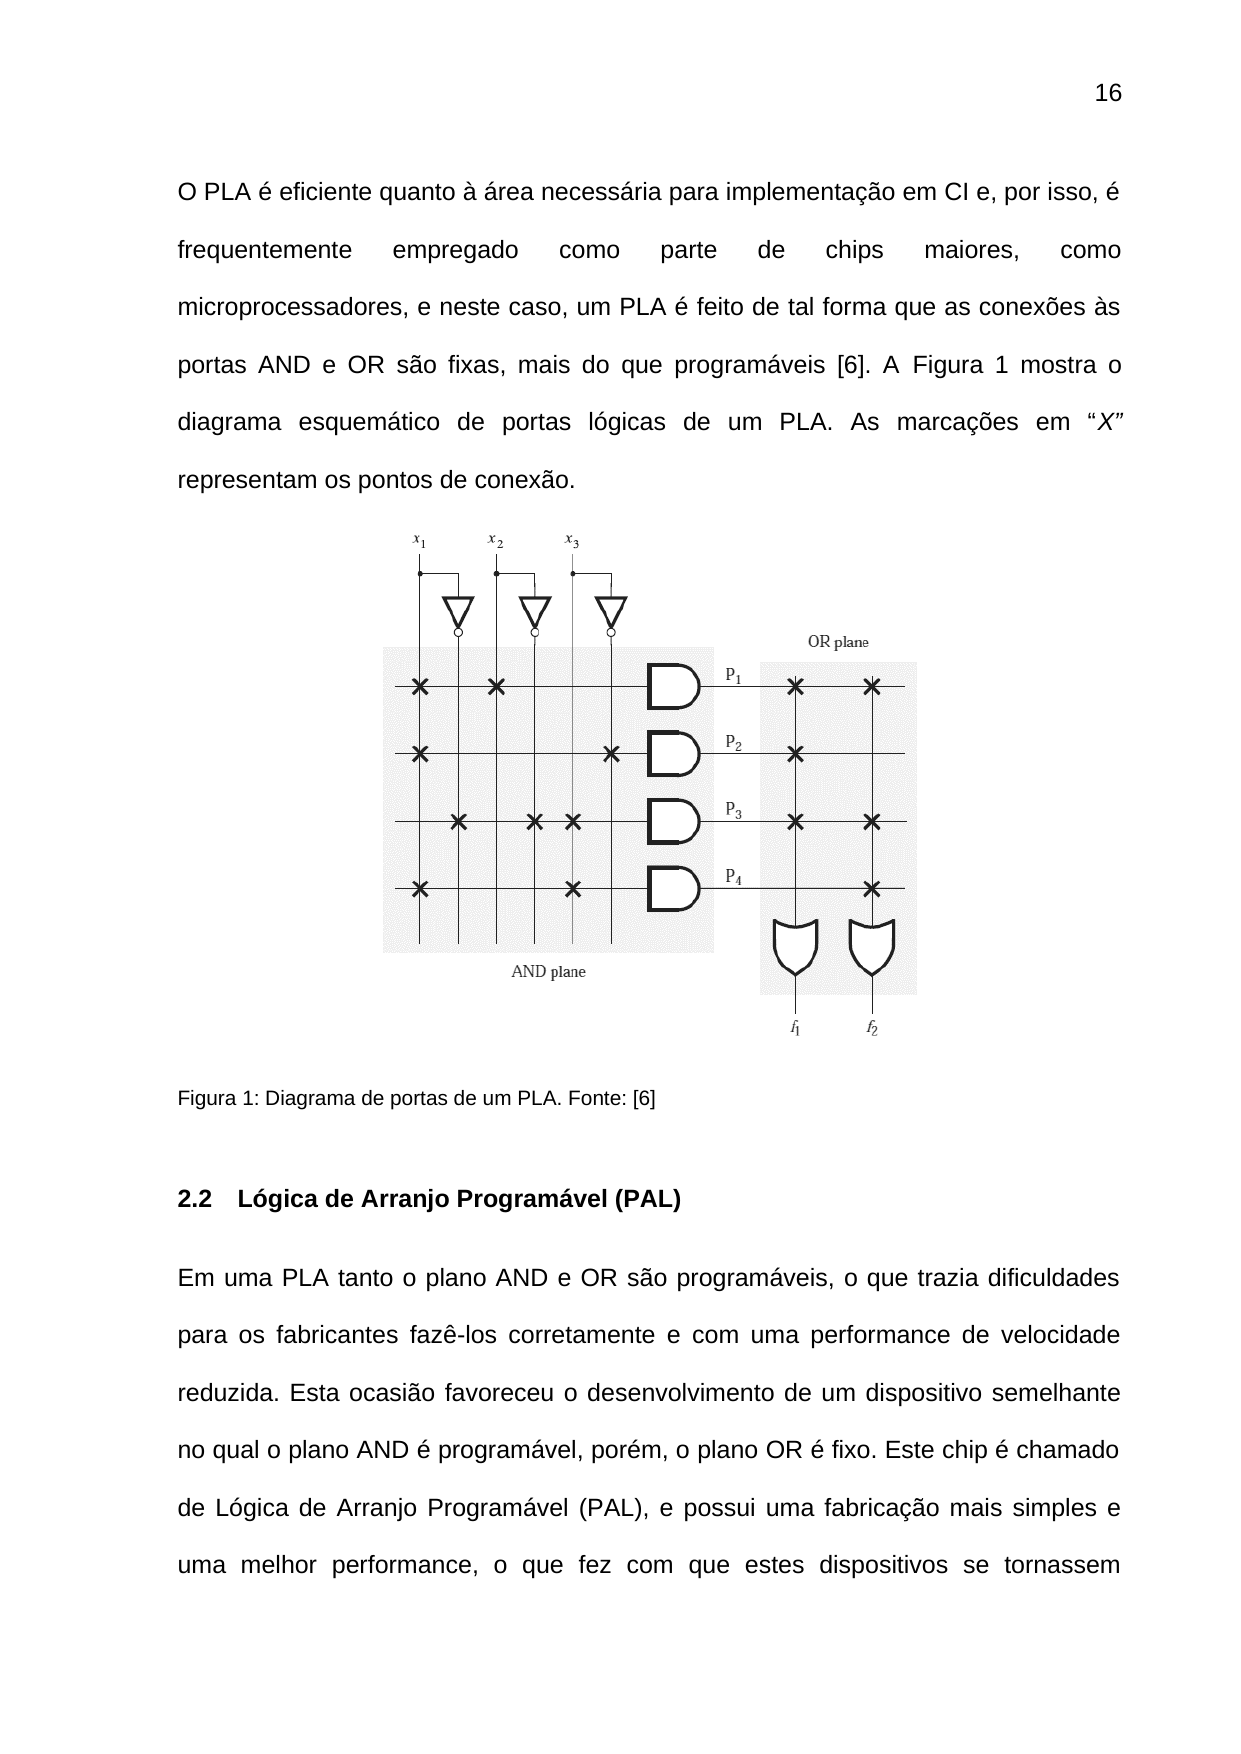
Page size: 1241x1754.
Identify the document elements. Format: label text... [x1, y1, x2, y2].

text O PLA é eficiente quanto à área necessária para implementação em CI e, por isso, é frequentemente empregado como parte de chips maiores, como microprocessadores, e neste caso, um PLA é feito de tal forma que as conexões às portas AND e OR são fixas, mais do que programáveis [6]. A Figura 1 mostra o diagrama esquemático de portas lógicas de um PLA. As marcações em “X” representam os pontos de conexão. [177, 177, 1122, 493]
picture [350, 526, 949, 1053]
subtitle Lógica de Arranjo Programável (PAL) [177, 1184, 1122, 1213]
text Figura 1: Diagrama de portas de um PLA. Fonte: [6] [177, 1086, 1122, 1110]
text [177, 1263, 1122, 1579]
